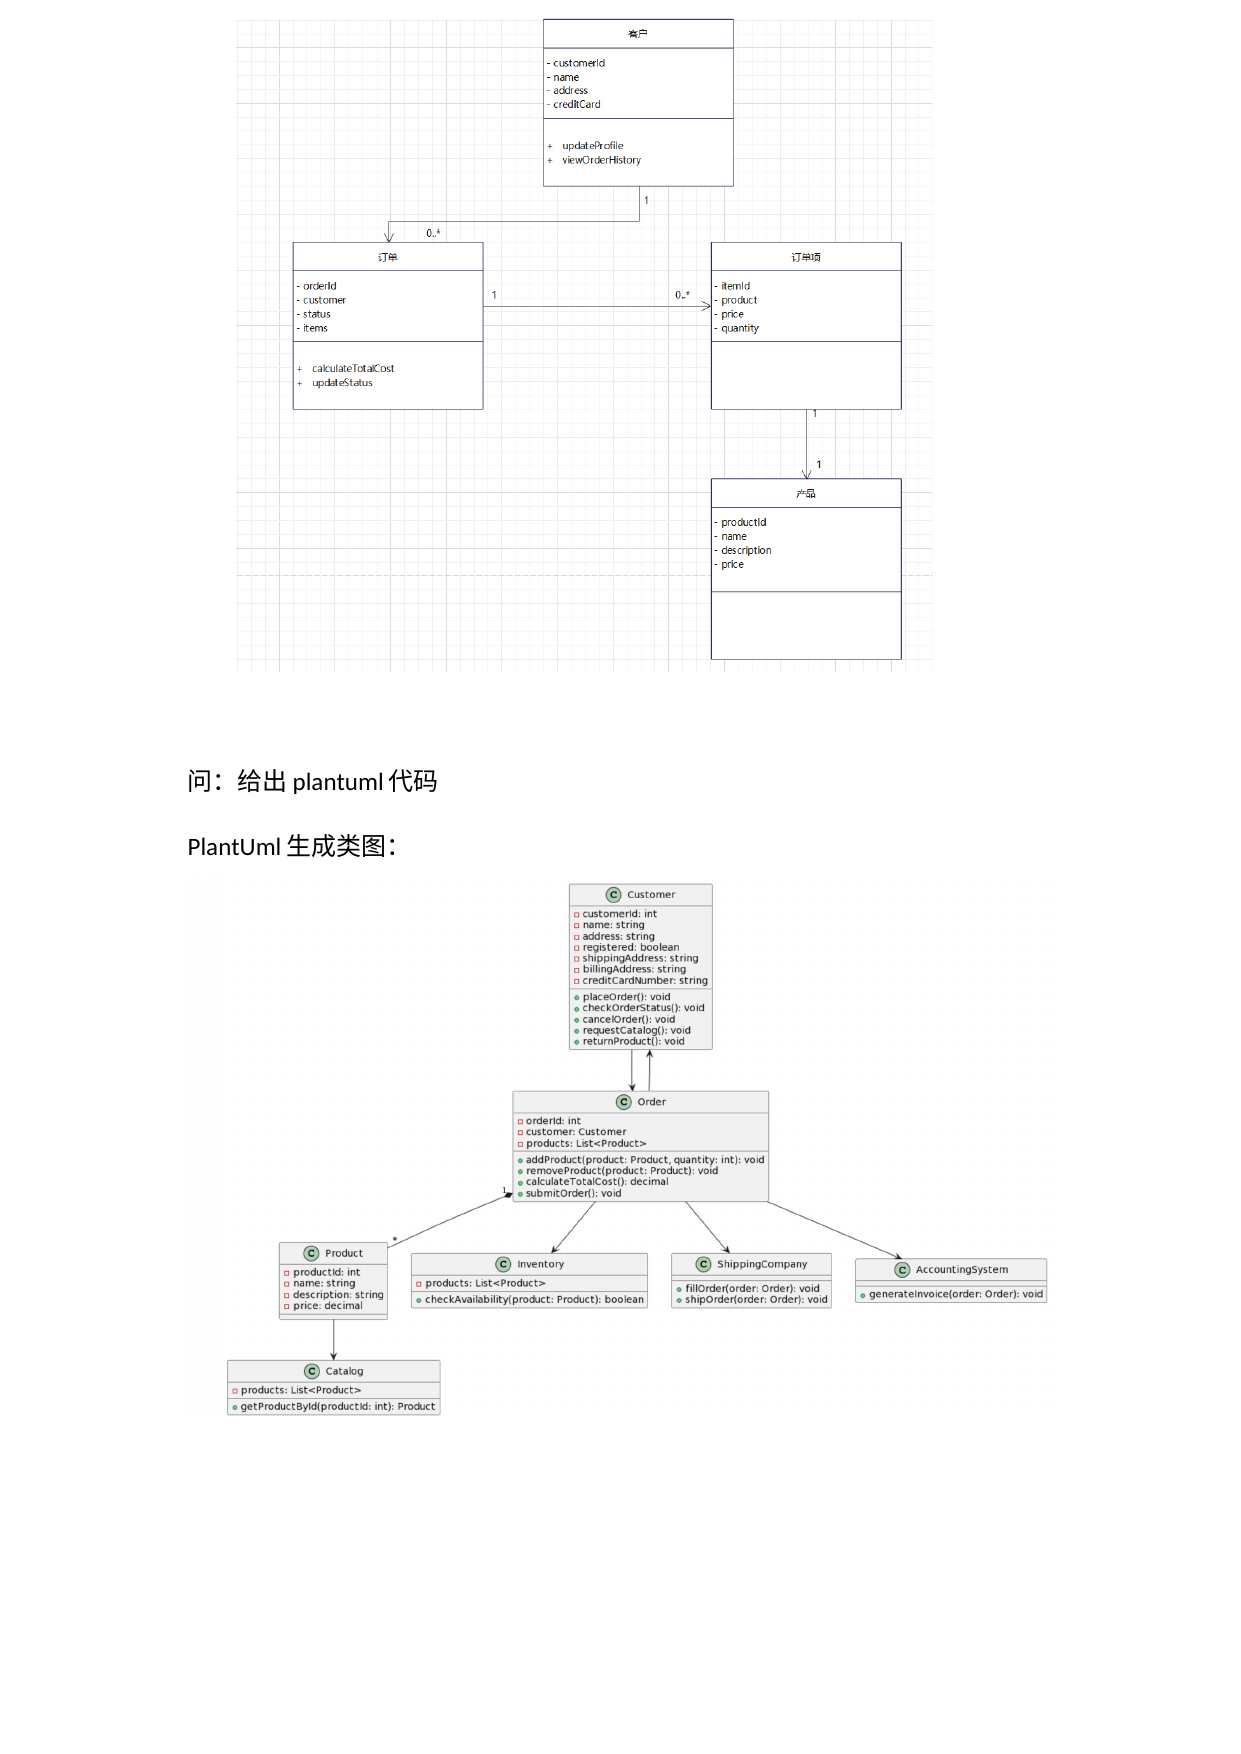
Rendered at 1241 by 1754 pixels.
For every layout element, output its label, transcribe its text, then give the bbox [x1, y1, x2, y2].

picture [234, 0, 932, 670]
picture [187, 877, 1053, 1418]
text PlantUml生成类图： [187, 812, 1053, 877]
text 问：给出plantuml代码 [187, 747, 1053, 812]
